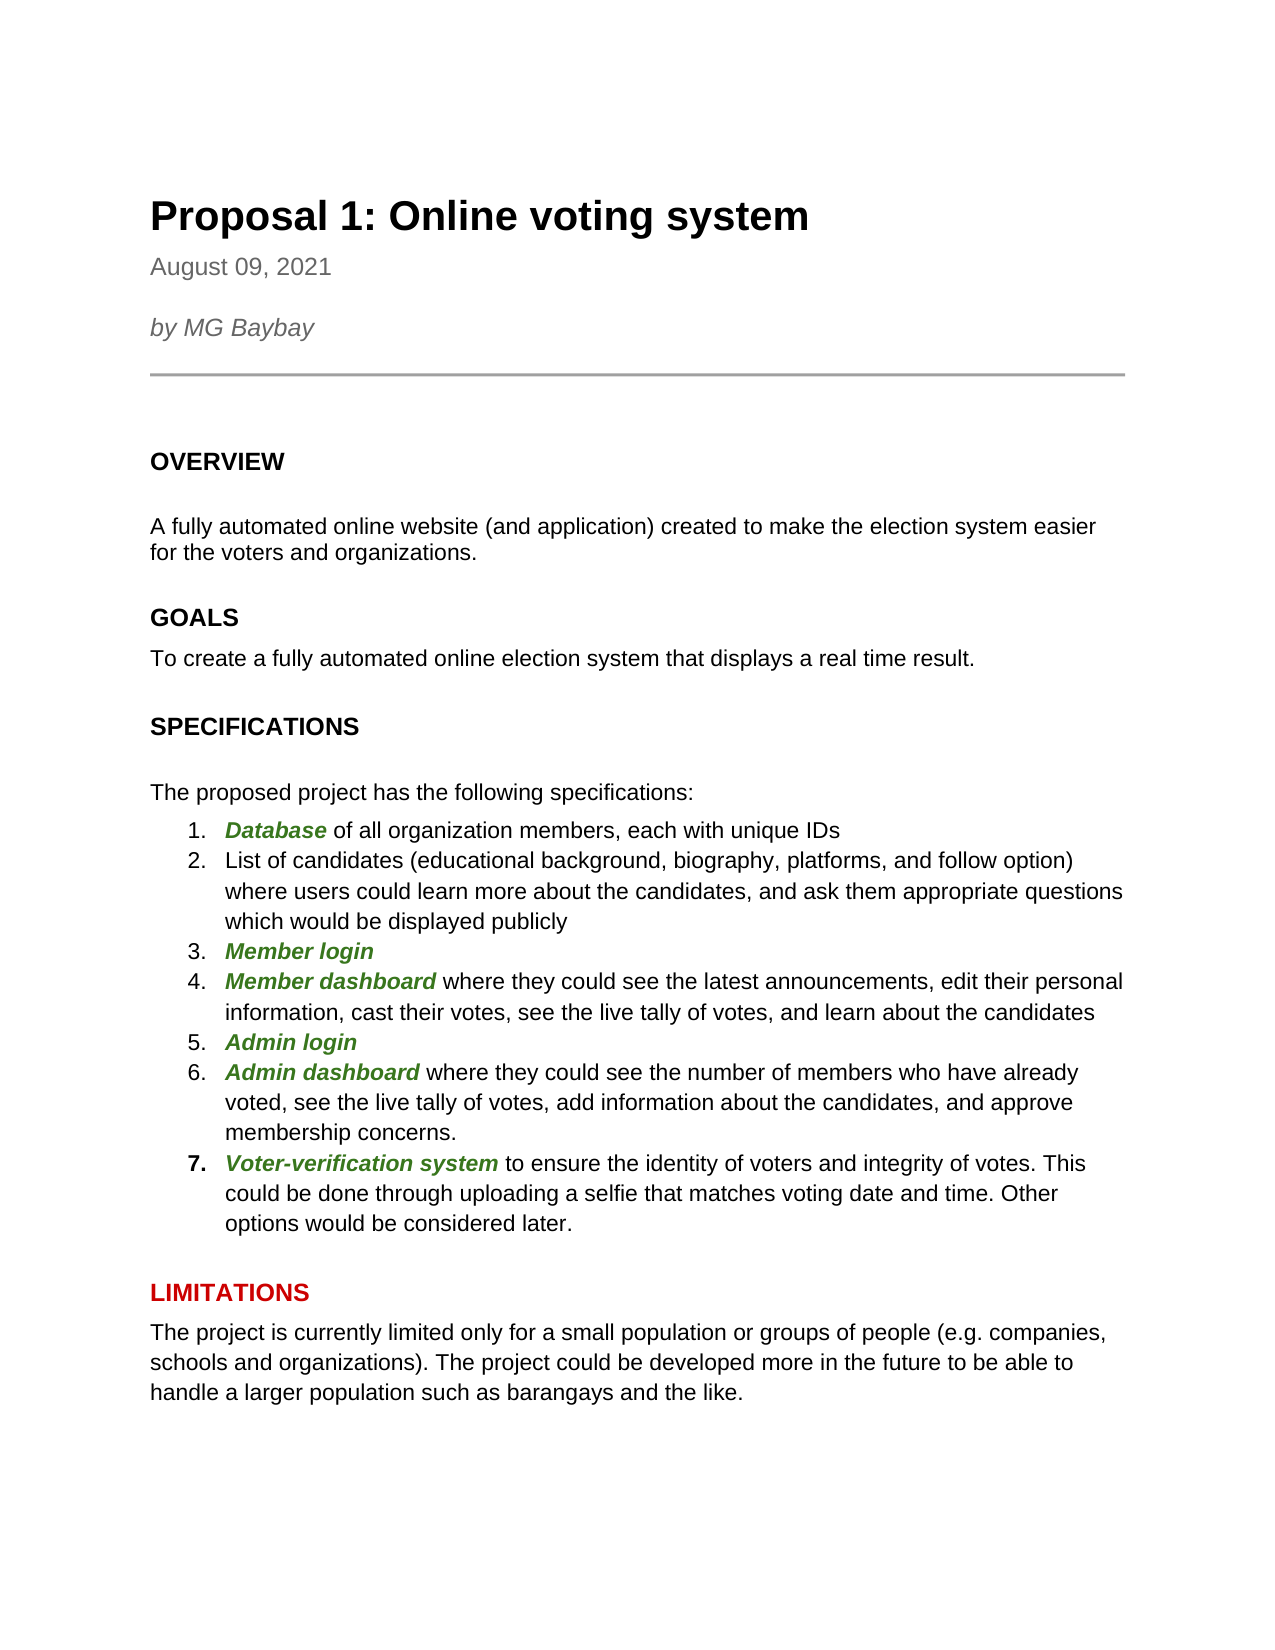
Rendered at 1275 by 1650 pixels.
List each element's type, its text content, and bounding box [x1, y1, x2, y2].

subtitle GOALS [150, 603, 1125, 632]
list Database of all organization members, each with unique IDs [187, 817, 1125, 844]
subtitle SPECIFICATIONS [150, 712, 1125, 741]
text The project is currently limited only for a small population or groups of people (e.g. companies, schools and organizations). The project could be developed more in the future to be able to handle a larger population such as barangays and the like. [150, 1319, 1125, 1406]
list Member login [187, 938, 1125, 964]
text To create a fully automated online election system that displays a real time result. [150, 644, 1125, 671]
subtitle A fully automated online website (and application) created to make the election system easier for the voters and organizations. [150, 513, 1125, 566]
subtitle August 09, 2021 [150, 252, 1125, 281]
list Member dashboard where they could see the latest announcements, edit their personal information, cast their votes, see the live tally of votes, and learn about the candidates [187, 968, 1125, 1025]
list Voter-verification system to ensure the identity of voters and integrity of votes. This could be done through uploading a selfie that matches voting date and time. Other options would be considered later. [187, 1149, 1125, 1236]
list Admin dashboard where they could see the number of members who have already voted, see the live tally of votes, add information about the candidates, and approve membership concerns. [187, 1059, 1125, 1146]
subtitle The proposed project has the following specifications: [150, 778, 1125, 805]
subtitle OVERVIEW [150, 447, 1125, 476]
subtitle Proposal 1: Online voting system [150, 192, 1125, 239]
list List of candidates (educational background, biography, platforms, and follow option) where users could learn more about the candidates, and ask them appropriate questions which would be displayed publicly [187, 847, 1125, 934]
subtitle LIMITATIONS [150, 1278, 1125, 1306]
list Admin login [187, 1029, 1125, 1055]
subtitle by MG Baybay [150, 313, 1125, 341]
